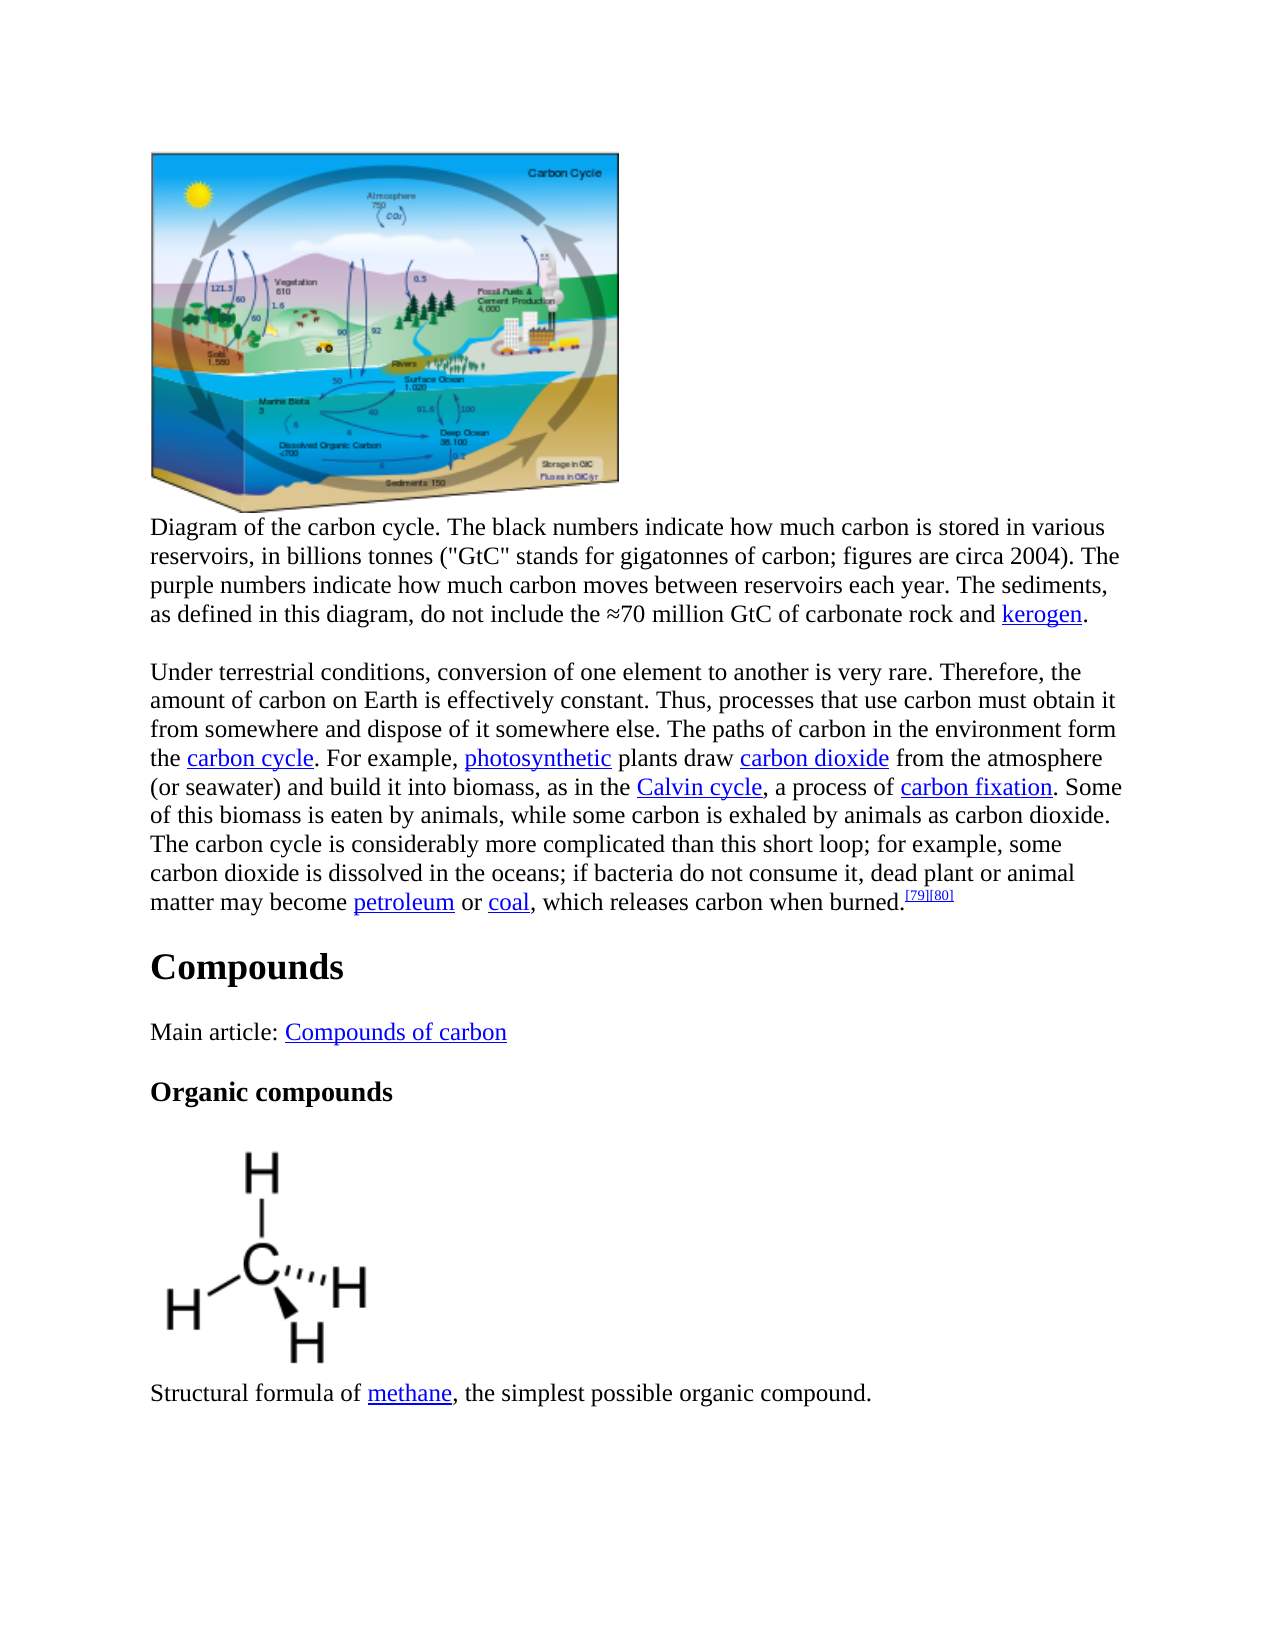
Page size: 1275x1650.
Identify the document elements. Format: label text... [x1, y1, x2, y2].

picture [150, 150, 619, 513]
text Compounds [150, 944, 1125, 988]
picture [150, 1136, 385, 1379]
text Main article: Compounds of carbon [150, 1017, 1125, 1046]
text Diagram of the carbon cycle. The black numbers indicate how much carbon is stored in various reservoirs, in billions tonnes ("GtC" stands for gigatonnes of carbon; figures are circa 2004). The purple numbers indicate how much carbon moves between reservoirs each year. The sediments, as defined in this diagram, do not include the ≈70 million GtC of carbonate rock and kerogen. [150, 512, 1125, 627]
text Under terrestrial conditions, conversion of one element to another is very rare. Therefore, the amount of carbon on Earth is effectively constant. Thus, processes that use carbon must obtain it from somewhere and dispose of it somewhere else. The paths of carbon in the environment form the carbon cycle. For example, photosynthetic plants draw carbon dioxide from the atmosphere (or seawater) and build it into biomass, as in the Calvin cycle, a process of carbon fixation. Some of this biomass is eaten by animals, while some carbon is exhaled by animals as carbon dioxide. The carbon cycle is considerably more complicated than this short loop; for example, some carbon dioxide is dissolved in the oceans; if bacteria do not consume it, dead plant or animal matter may become petroleum or coal, which releases carbon when burned.[79][80] [150, 657, 1125, 915]
text Organic compounds [150, 1075, 1125, 1107]
text Structural formula of methane, the simplest possible organic compound. [150, 1378, 1125, 1407]
